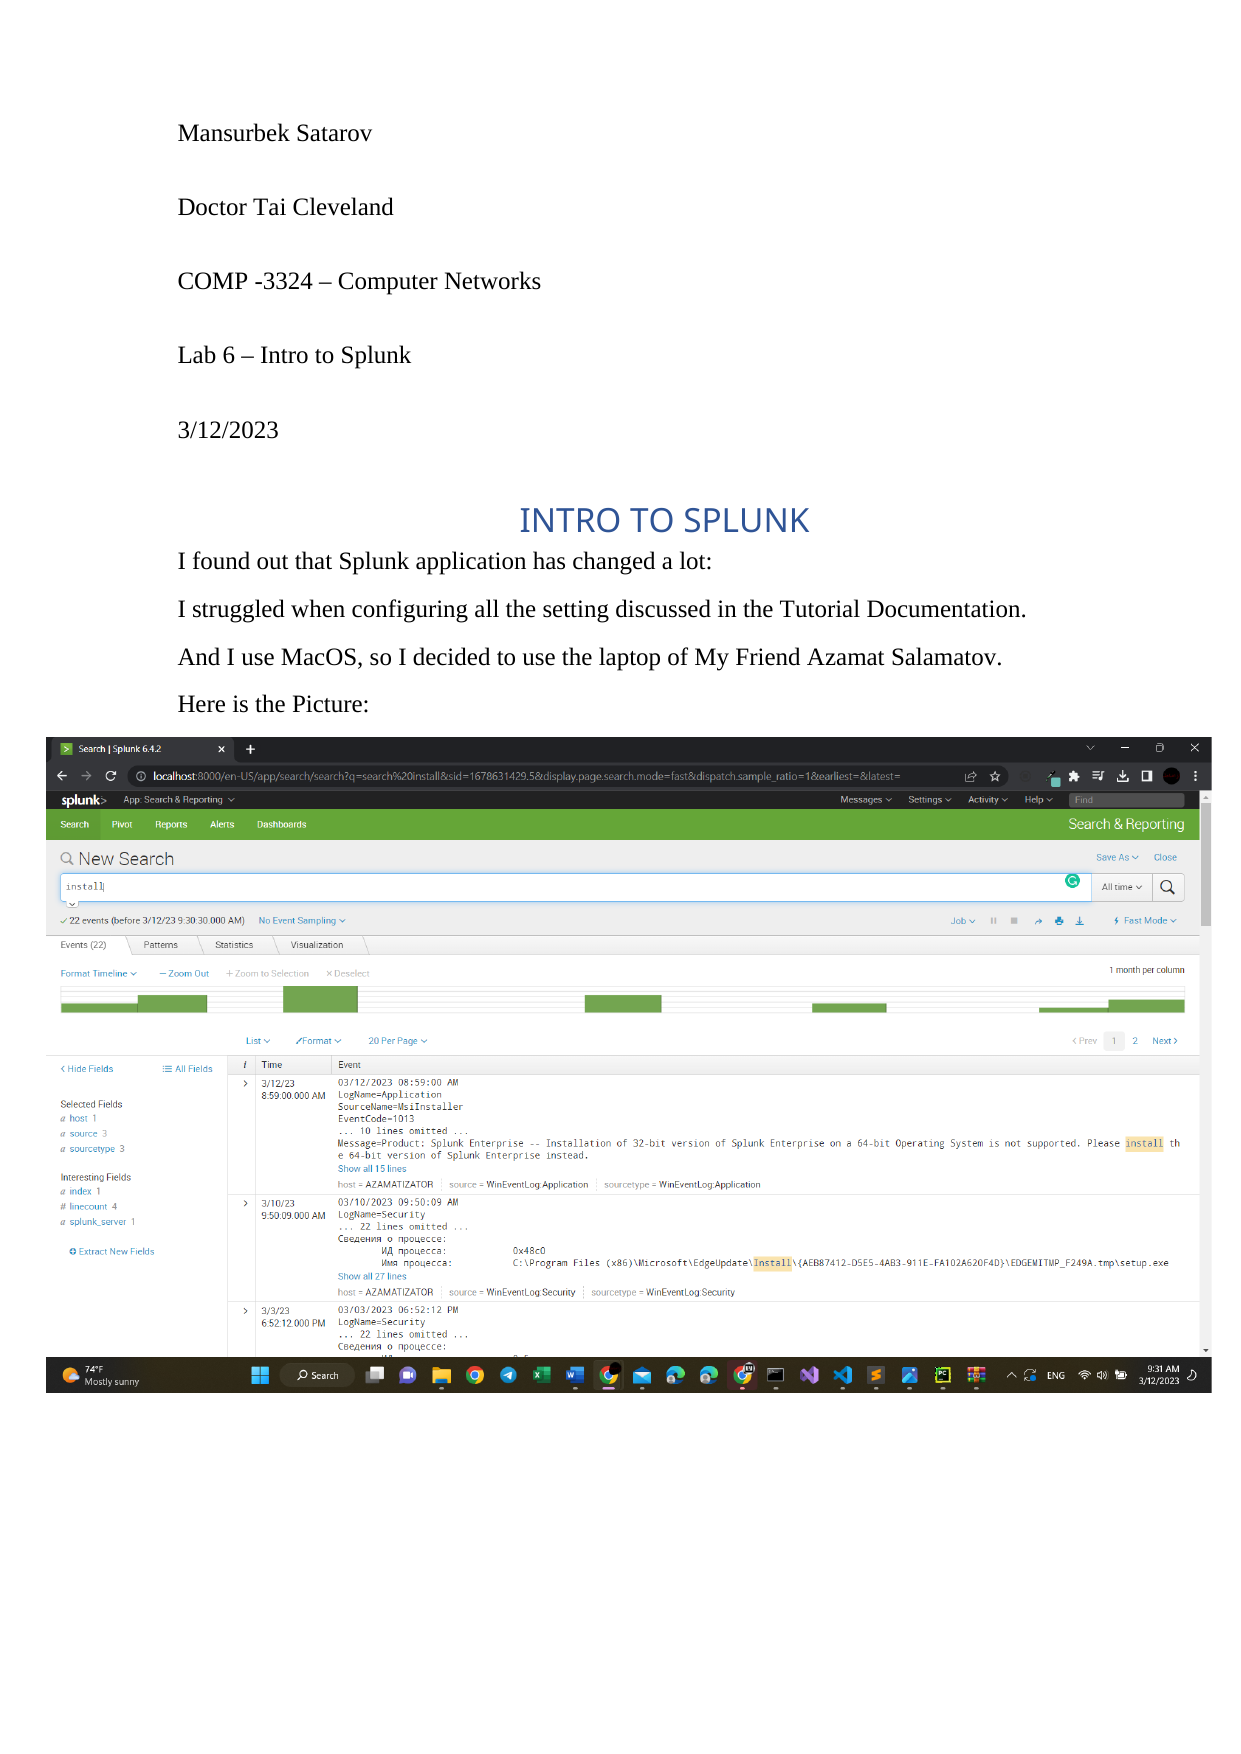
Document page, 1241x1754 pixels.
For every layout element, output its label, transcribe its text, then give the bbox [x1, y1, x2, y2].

text 3/12/2023 [177, 415, 1152, 443]
text Lab 6 – Intro to Splunk [177, 341, 1152, 369]
text COMP -3324 – Computer Networks [177, 266, 1152, 295]
text Mansurbek Satarov [177, 118, 1152, 147]
text Here is the Picture: [177, 689, 1152, 718]
text Doctor Tai Cleveland [177, 192, 1152, 221]
text I found out that Splunk application has changed a lot: [177, 546, 1152, 575]
picture [46, 737, 1212, 1393]
text And I use MacOS, so I decided to use the laptop of My Friend Azamat Salamatov. [177, 642, 1152, 670]
subtitle INTRO TO SPLUNK [177, 497, 1152, 543]
text I struggled when configuring all the setting discussed in the Tutorial Documentation. [177, 594, 1152, 623]
